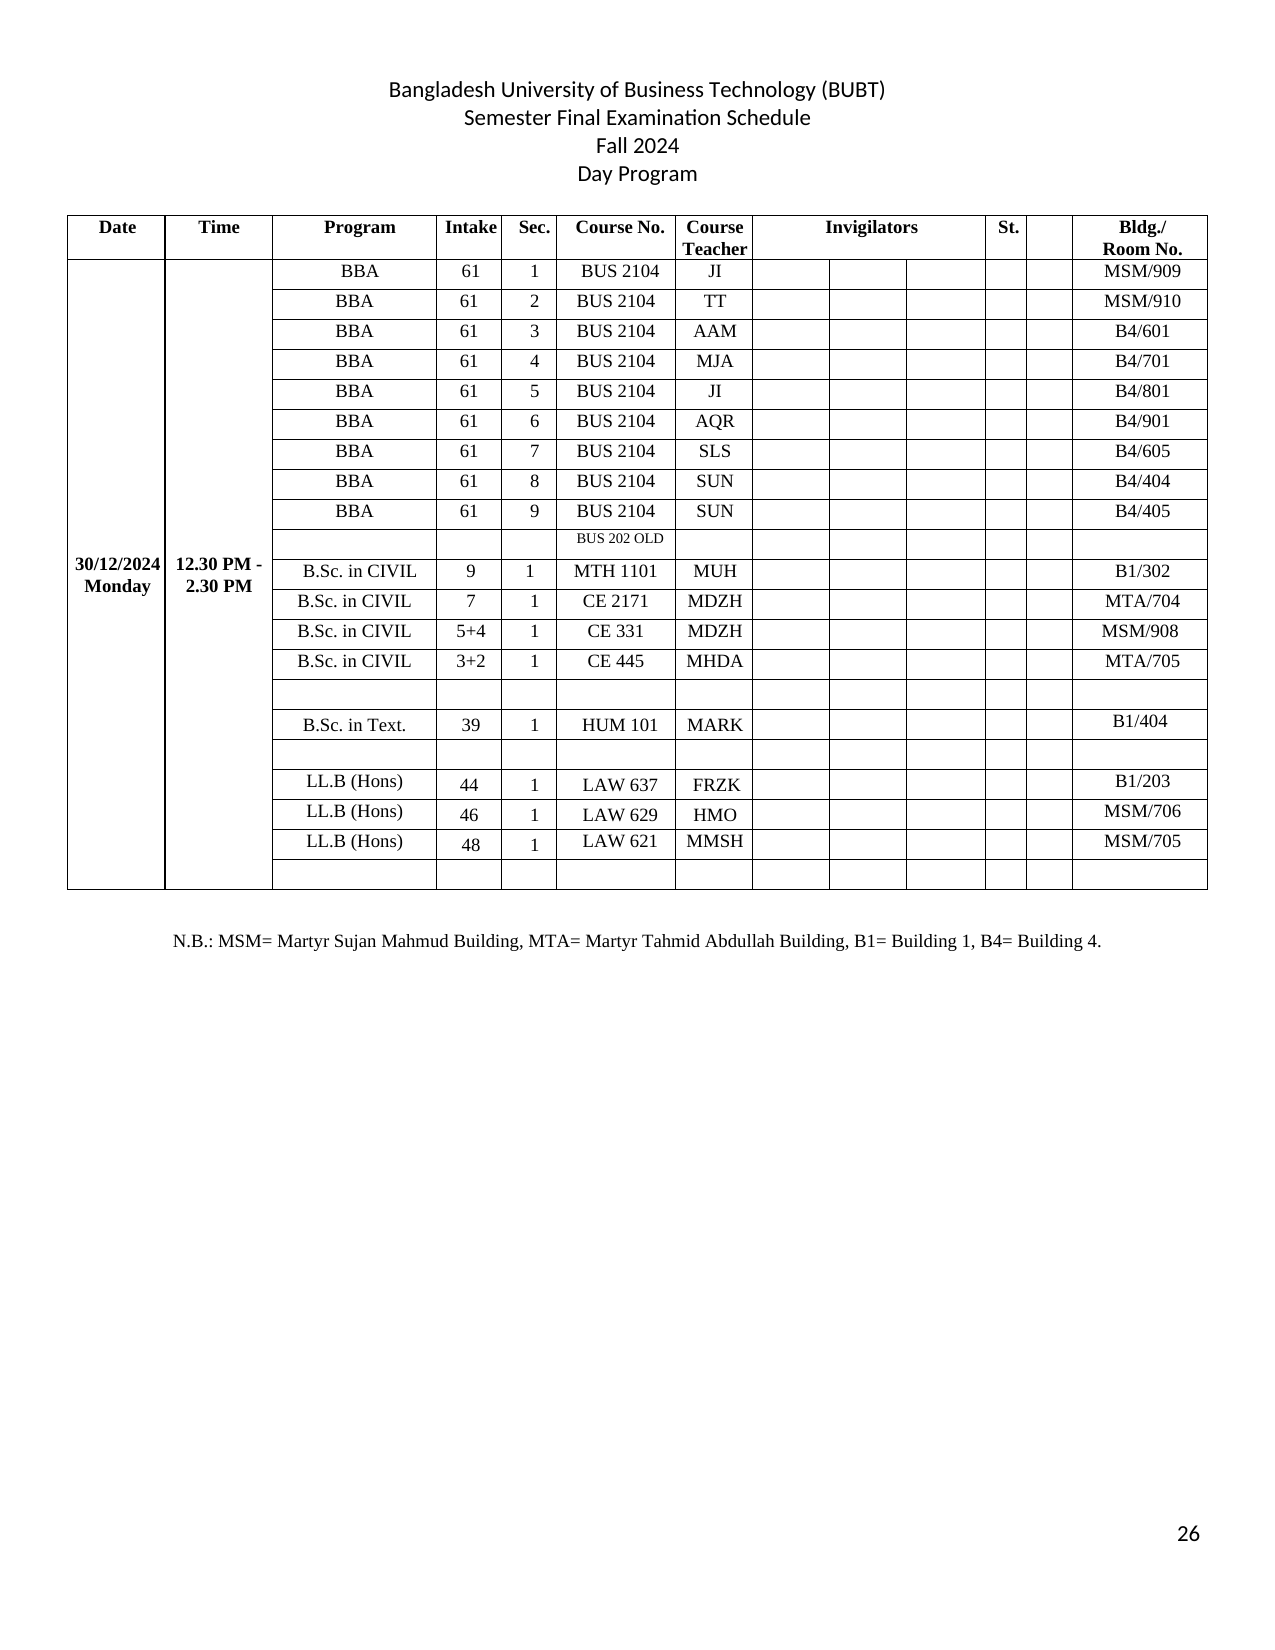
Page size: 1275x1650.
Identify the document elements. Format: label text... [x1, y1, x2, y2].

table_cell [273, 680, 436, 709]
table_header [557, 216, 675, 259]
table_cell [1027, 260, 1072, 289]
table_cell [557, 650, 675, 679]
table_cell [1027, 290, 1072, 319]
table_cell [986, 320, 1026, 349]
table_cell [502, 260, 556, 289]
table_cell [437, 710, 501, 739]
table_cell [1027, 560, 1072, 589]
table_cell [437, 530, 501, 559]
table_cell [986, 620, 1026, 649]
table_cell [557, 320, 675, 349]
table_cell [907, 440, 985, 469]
text N.B.: MSM= Martyr Sujan Mahmud Building, MTA= Martyr Tahmid Abdullah Building, B1= Building 1, B4= Building 4. [75, 930, 1200, 952]
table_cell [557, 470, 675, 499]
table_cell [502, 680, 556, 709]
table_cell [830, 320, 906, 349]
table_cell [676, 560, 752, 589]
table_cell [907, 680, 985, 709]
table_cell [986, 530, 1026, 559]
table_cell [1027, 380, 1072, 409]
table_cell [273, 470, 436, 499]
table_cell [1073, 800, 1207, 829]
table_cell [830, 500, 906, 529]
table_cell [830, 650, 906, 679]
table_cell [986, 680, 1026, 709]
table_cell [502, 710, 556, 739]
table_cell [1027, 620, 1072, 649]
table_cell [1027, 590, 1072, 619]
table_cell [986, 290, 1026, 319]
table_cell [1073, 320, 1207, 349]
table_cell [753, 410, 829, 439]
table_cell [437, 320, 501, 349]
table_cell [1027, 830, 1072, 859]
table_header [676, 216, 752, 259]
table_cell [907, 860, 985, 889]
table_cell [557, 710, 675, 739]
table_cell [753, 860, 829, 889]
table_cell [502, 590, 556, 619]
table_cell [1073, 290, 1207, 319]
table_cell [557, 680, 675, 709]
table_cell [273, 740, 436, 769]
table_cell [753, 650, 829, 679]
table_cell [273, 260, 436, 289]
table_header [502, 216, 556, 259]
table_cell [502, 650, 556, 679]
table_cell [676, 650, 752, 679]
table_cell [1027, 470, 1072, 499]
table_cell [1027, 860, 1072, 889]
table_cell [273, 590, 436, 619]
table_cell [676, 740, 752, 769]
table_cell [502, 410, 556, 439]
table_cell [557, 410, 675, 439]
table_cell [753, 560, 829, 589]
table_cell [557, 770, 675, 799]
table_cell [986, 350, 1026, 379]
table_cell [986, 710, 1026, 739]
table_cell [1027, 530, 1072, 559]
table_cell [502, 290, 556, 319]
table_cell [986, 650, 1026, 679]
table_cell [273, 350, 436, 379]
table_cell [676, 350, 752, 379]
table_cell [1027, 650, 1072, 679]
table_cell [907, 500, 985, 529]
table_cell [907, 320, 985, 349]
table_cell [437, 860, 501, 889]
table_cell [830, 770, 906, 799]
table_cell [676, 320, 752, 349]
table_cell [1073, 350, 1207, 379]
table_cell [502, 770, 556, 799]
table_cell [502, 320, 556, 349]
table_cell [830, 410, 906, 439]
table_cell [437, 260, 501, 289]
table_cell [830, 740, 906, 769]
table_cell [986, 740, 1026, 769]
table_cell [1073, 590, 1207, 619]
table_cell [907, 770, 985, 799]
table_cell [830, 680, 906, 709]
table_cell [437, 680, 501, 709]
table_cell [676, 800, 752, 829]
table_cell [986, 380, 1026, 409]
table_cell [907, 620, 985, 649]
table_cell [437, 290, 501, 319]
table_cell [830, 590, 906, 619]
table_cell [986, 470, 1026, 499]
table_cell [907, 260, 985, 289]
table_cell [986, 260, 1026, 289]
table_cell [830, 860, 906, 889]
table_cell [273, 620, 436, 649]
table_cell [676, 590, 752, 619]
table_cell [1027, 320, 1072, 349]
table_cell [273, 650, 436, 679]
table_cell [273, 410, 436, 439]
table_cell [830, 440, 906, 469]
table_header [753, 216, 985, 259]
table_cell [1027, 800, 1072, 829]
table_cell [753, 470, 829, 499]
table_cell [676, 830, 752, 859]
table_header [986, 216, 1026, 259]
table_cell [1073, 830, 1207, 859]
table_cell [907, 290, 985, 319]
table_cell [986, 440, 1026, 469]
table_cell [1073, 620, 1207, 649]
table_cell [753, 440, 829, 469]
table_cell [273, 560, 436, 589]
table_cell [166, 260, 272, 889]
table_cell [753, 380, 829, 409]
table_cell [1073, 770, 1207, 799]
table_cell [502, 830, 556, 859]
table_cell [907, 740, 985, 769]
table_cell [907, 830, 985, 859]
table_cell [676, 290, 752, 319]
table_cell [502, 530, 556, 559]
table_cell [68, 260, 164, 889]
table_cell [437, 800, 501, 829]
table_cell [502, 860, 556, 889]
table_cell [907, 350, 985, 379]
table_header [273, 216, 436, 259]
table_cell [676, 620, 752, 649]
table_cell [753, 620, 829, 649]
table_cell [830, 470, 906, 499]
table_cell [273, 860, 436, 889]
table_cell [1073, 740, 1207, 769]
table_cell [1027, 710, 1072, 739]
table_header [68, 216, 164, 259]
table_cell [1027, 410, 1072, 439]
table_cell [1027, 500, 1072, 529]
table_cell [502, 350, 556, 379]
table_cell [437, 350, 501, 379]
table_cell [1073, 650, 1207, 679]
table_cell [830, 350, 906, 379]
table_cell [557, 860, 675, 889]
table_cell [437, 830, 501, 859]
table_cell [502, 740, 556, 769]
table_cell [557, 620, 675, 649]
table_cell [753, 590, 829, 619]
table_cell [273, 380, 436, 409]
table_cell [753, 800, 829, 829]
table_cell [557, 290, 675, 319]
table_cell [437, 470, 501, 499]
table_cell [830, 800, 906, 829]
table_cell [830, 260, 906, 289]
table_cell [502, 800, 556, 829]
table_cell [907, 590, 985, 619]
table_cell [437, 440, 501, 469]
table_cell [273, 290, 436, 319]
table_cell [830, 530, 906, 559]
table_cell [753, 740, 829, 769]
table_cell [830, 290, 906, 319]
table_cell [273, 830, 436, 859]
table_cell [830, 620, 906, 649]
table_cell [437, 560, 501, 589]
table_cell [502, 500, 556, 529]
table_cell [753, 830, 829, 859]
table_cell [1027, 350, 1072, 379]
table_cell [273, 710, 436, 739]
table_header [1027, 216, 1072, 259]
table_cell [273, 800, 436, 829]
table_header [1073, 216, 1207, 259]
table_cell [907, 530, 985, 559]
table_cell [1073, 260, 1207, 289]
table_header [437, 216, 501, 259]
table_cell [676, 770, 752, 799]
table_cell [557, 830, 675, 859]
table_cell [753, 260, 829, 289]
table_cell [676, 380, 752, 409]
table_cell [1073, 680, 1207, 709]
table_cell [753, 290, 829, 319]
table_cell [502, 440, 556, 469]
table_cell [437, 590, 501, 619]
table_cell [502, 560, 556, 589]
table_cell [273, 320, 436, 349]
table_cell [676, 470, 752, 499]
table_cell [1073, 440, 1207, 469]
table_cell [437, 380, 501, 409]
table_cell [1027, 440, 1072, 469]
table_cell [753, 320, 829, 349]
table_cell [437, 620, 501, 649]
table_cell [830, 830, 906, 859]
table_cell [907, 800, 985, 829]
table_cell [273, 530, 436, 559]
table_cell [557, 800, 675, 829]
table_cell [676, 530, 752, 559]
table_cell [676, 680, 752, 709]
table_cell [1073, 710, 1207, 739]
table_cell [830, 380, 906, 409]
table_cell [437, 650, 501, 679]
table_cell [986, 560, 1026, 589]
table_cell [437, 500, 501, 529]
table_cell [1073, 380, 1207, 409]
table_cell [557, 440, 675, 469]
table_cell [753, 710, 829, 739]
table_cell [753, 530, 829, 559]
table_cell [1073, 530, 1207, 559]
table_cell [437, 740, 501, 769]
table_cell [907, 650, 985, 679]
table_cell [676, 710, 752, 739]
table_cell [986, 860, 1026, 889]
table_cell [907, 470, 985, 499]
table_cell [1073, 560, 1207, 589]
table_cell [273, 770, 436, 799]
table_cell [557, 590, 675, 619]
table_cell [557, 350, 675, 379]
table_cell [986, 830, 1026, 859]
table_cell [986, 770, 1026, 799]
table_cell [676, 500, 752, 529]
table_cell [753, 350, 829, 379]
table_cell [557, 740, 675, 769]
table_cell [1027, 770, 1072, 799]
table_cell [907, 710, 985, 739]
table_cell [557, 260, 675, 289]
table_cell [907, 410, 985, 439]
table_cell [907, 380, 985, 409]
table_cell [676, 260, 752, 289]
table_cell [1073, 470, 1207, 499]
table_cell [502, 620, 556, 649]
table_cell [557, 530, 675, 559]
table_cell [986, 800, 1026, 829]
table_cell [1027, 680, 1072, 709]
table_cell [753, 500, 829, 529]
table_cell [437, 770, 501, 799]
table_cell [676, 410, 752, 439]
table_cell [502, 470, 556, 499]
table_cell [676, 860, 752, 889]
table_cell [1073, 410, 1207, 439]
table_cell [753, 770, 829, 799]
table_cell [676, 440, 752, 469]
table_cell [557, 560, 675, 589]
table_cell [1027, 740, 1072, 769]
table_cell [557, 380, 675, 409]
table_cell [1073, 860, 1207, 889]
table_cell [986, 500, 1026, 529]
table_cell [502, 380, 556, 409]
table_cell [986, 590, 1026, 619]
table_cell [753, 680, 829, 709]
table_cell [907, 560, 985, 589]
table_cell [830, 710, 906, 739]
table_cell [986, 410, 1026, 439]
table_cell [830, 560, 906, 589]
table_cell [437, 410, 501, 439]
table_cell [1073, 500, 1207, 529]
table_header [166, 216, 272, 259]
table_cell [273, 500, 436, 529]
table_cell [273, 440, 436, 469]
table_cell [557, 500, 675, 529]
